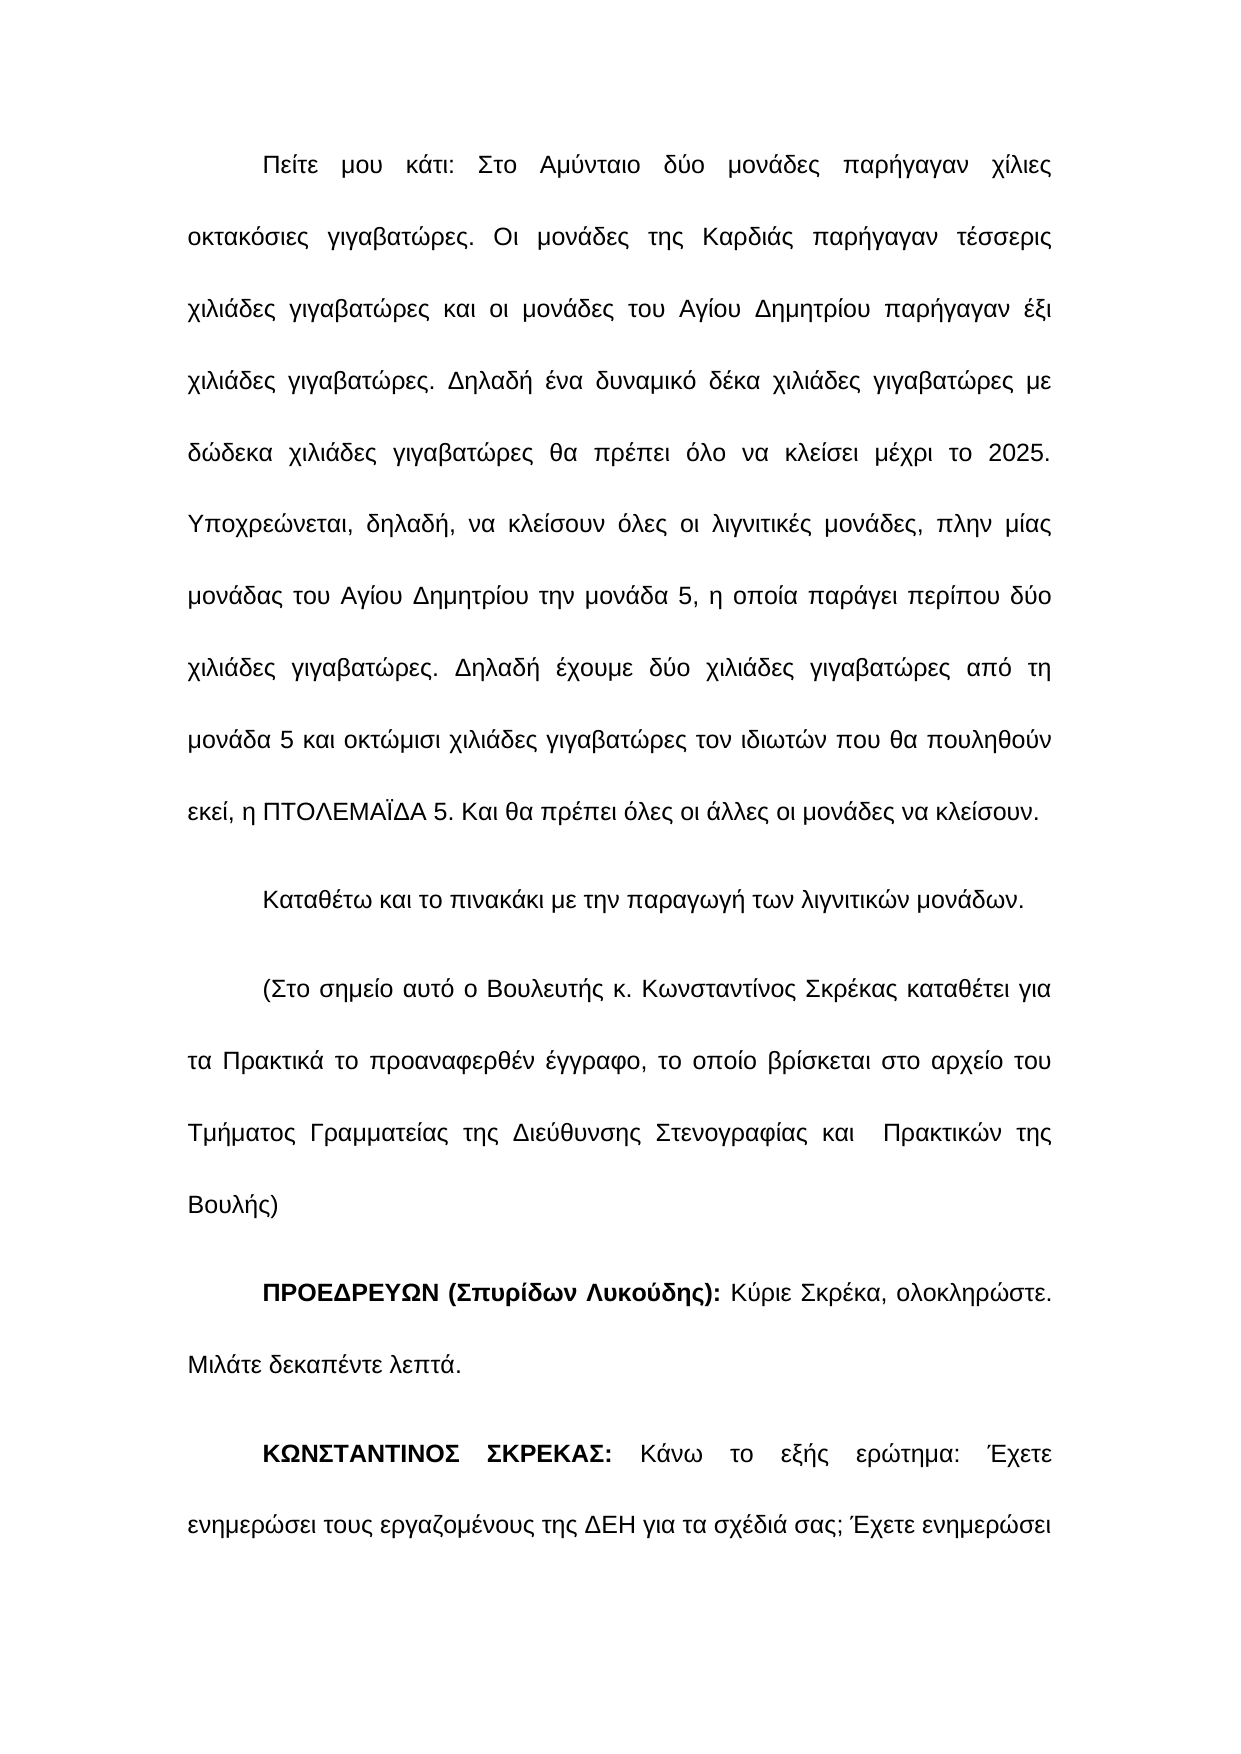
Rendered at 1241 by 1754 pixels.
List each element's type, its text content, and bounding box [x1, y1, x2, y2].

text ΠΡΟΕΔΡΕΥΩΝ (Σπυρίδων Λυκούδης): Κύριε Σκρέκα, ολοκληρώστε. Μιλάτε δεκαπέντε λεπτά. [187, 1278, 1053, 1379]
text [187, 1438, 1053, 1539]
text Καταθέτω και το πινακάκι με την παραγωγή των λιγνιτικών μονάδων. [187, 885, 1053, 914]
text Πείτε μου κάτι: Στο Αμύνταιο δύο μονάδες παρήγαγαν χίλιες οκτακόσιες γιγαβατώρες. Οι μονάδες της Καρδιάς παρήγαγαν τέσσερις χιλιάδες γιγαβατώρες και οι μονάδες του Αγίου Δημητρίου παρήγαγαν έξι χιλιάδες γιγαβατώρες. Δηλαδή ένα δυναμικό δέκα χιλιάδες γιγαβατώρες με δώδεκα χιλιάδες γιγαβατώρες θα πρέπει όλο να κλείσει μέχρι το 2025. Υποχρεώνεται, δηλαδή, να κλείσουν όλες οι λιγνιτικές μονάδες, πλην μίας μονάδας του Αγίου Δημητρίου την μονάδα 5, η οποία παράγει περίπου δύο χιλιάδες γιγαβατώρες. Δηλαδή έχουμε δύο χιλιάδες γιγαβατώρες από τη μονάδα 5 και οκτώμισι χιλιάδες γιγαβατώρες τον ιδιωτών που θα πουληθούν εκεί, η ΠΤΟΛΕΜΑΪΔΑ 5. Και θα πρέπει όλες οι άλλες οι μονάδες να κλείσουν. [187, 150, 1053, 826]
text (Στο σημείο αυτό ο Βουλευτής κ. Κωνσταντίνος Σκρέκας καταθέτει για τα Πρακτικά το προαναφερθέν έγγραφο, το οποίο βρίσκεται στο αρχείο του Τμήματος Γραμματείας της Διεύθυνσης Στενογραφίας και Πρακτικών της Βουλής) [187, 974, 1053, 1218]
